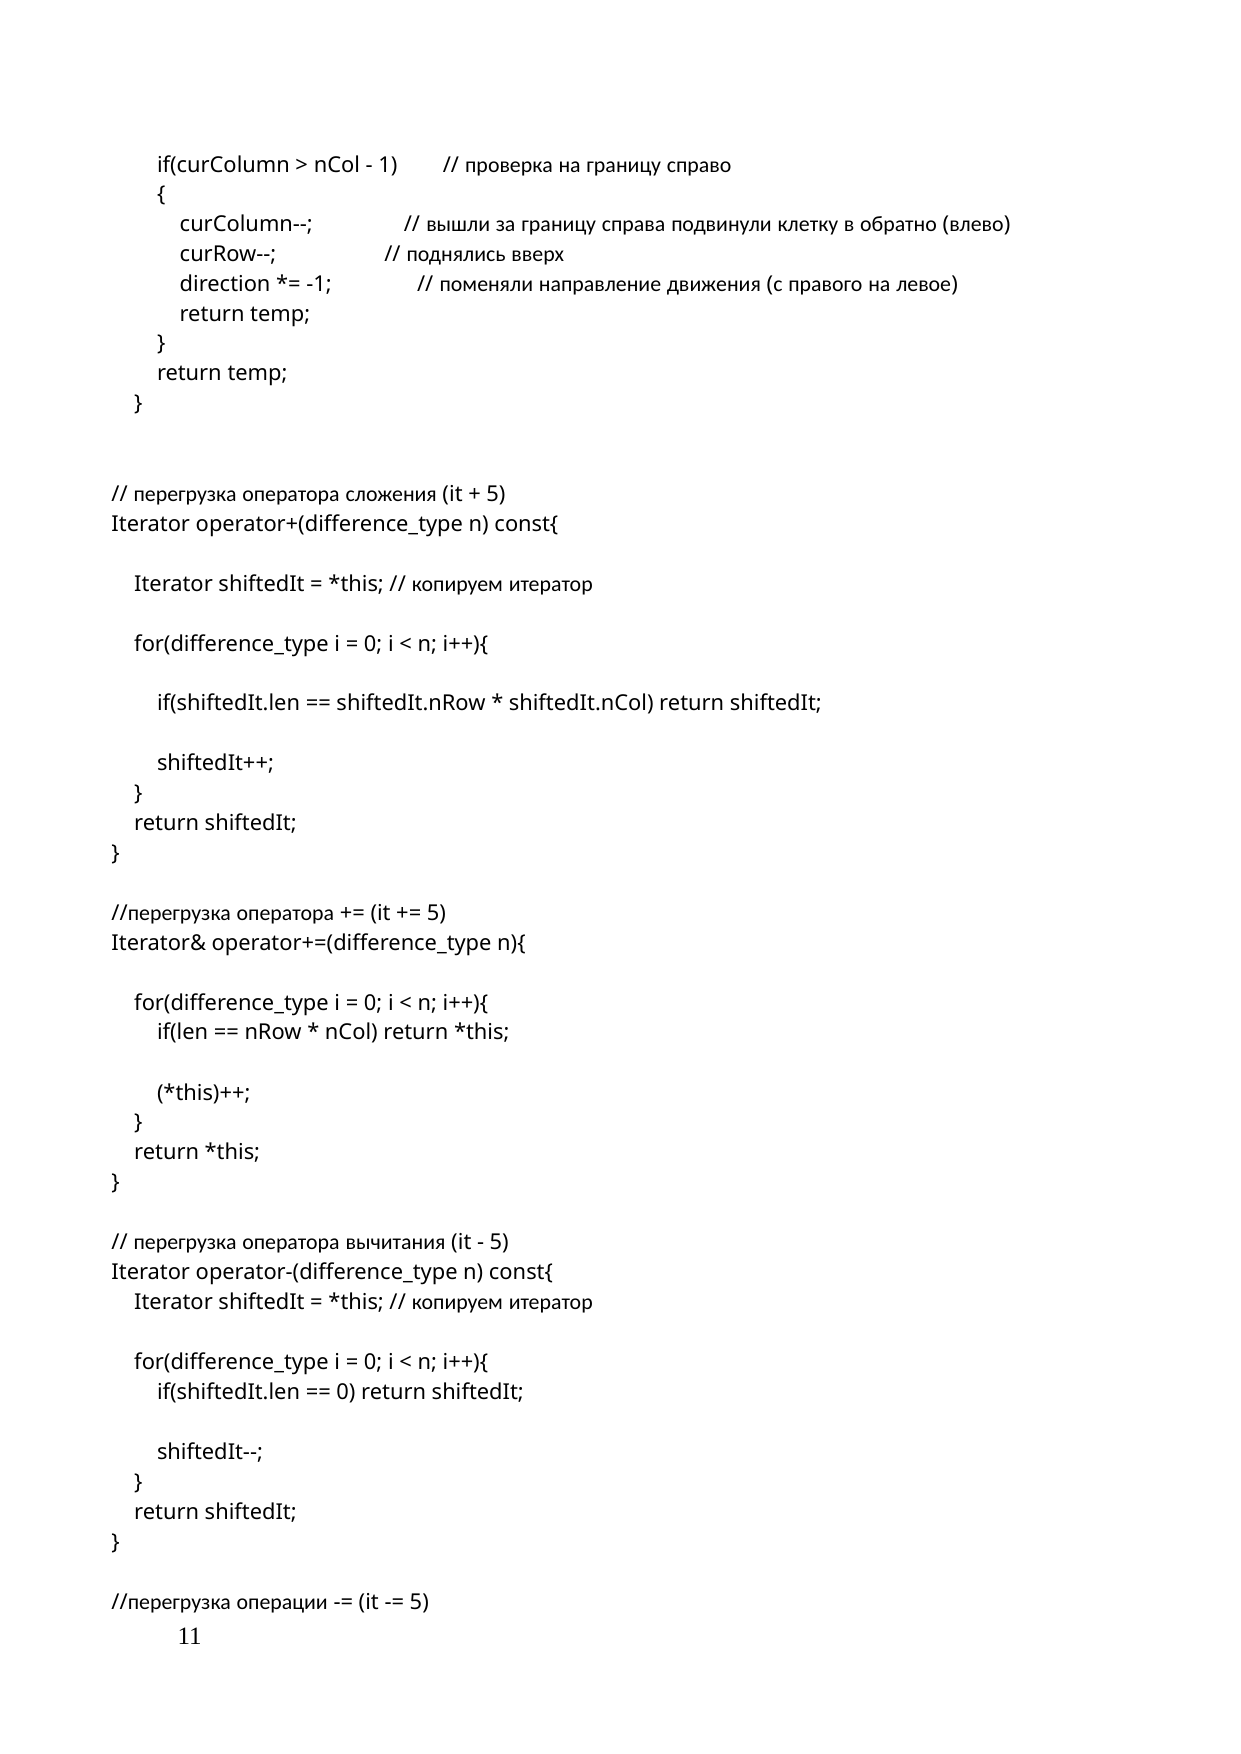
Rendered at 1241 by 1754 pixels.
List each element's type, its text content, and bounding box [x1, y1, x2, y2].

text //перегрузка оператора += (it += 5) [88, 897, 1152, 927]
text for(difference_type i = 0; i < n; i++){ [88, 1346, 1152, 1376]
text return shiftedIt; [88, 807, 1152, 837]
text Iterator shiftedIt = *this; // копируем итератор [88, 568, 1152, 598]
text } [88, 1526, 1152, 1555]
text } [88, 1106, 1152, 1136]
text { [88, 178, 1152, 208]
text return *this; [88, 1136, 1152, 1166]
text return shiftedIt; [88, 1496, 1152, 1526]
text return temp; [88, 357, 1152, 387]
text shiftedIt++; [88, 747, 1152, 777]
text Iterator& operator+=(difference_type n){ [88, 927, 1152, 957]
text } [88, 1166, 1152, 1196]
text } [88, 387, 1152, 417]
text Iterator operator-(difference_type n) const{ [88, 1256, 1152, 1286]
text Iterator shiftedIt = *this; // копируем итератор [88, 1286, 1152, 1316]
text (*this)++; [88, 1077, 1152, 1106]
text for(difference_type i = 0; i < n; i++){ [88, 627, 1152, 657]
text if(curColumn > nCol - 1) // проверка на границу справо [88, 149, 1152, 178]
text curColumn--; // вышли за границу справа подвинули клетку в обратно (влево) [88, 208, 1152, 238]
text return temp; [88, 298, 1152, 327]
text // перегрузка оператора вычитания (it - 5) [88, 1226, 1152, 1256]
text } [88, 1466, 1152, 1496]
text shiftedIt--; [88, 1436, 1152, 1466]
text } [88, 777, 1152, 807]
text curRow--; // поднялись вверх [88, 238, 1152, 268]
text for(difference_type i = 0; i < n; i++){ [88, 986, 1152, 1016]
text // перегрузка оператора сложения (it + 5) [88, 478, 1152, 508]
text direction *= -1; // поменяли направление движения (с правого на левое) [88, 268, 1152, 298]
text //перегрузка операции -= (it -= 5) [88, 1586, 1152, 1616]
text } [88, 327, 1152, 357]
text if(shiftedIt.len == 0) return shiftedIt; [88, 1376, 1152, 1406]
text if(len == nRow * nCol) return *this; [88, 1016, 1152, 1046]
text Iterator operator+(difference_type n) const{ [88, 508, 1152, 537]
text if(shiftedIt.len == shiftedIt.nRow * shiftedIt.nCol) return shiftedIt; [88, 687, 1152, 717]
text } [88, 837, 1152, 867]
